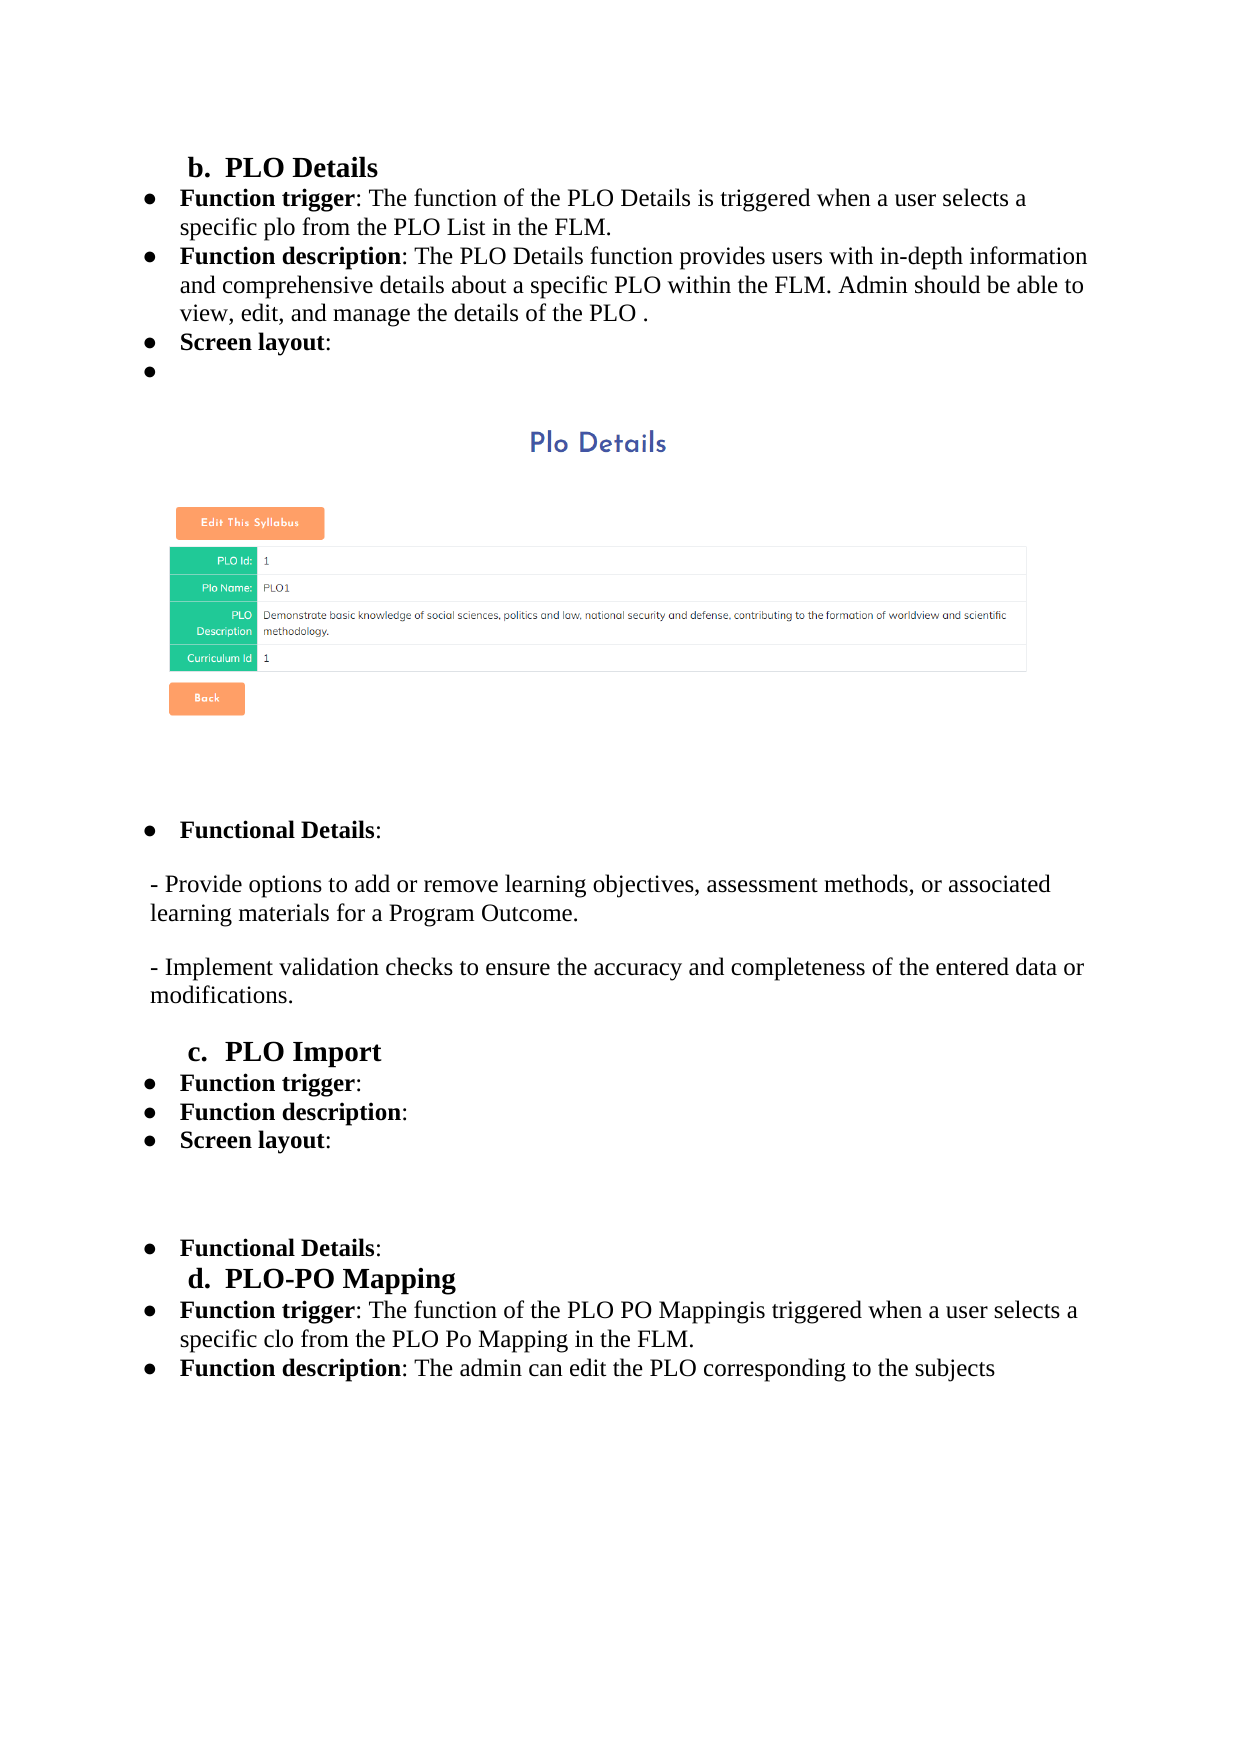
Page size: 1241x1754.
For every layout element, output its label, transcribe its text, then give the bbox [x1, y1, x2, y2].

text - Provide options to add or remove learning objectives, assessment methods, or associated learning materials for a Program Outcome. [150, 869, 1090, 927]
list PLO-PO Mapping [187, 1262, 1090, 1295]
list Screen layout: [142, 1125, 1090, 1154]
list Function description: The admin can edit the PLO corresponding to the subjects [142, 1353, 1090, 1381]
list Function description: [142, 1097, 1090, 1125]
list Function trigger: The function of the PLO PO Mappingis triggered when a user selects a specific clo from the PLO Po Mapping in the FLM. [142, 1295, 1090, 1353]
list PLO Details [187, 150, 1090, 183]
picture [142, 384, 1083, 737]
list PLO Import [187, 1034, 1090, 1068]
list Function description: The PLO Details function provides users with in-depth information and comprehensive details about a specific PLO within the FLM. Admin should be able to view, edit, and manage the details of the PLO . [142, 241, 1090, 327]
list Functional Details: [142, 816, 1090, 844]
list Functional Details: [142, 1233, 1090, 1262]
list Function trigger: The function of the PLO Details is triggered when a user selects a specific plo from the PLO List in the FLM. [142, 183, 1090, 241]
text - Implement validation checks to ensure the accuracy and completeness of the entered data or modifications. [150, 952, 1090, 1009]
list Function trigger: [142, 1068, 1090, 1097]
list Screen layout: [142, 327, 1090, 356]
